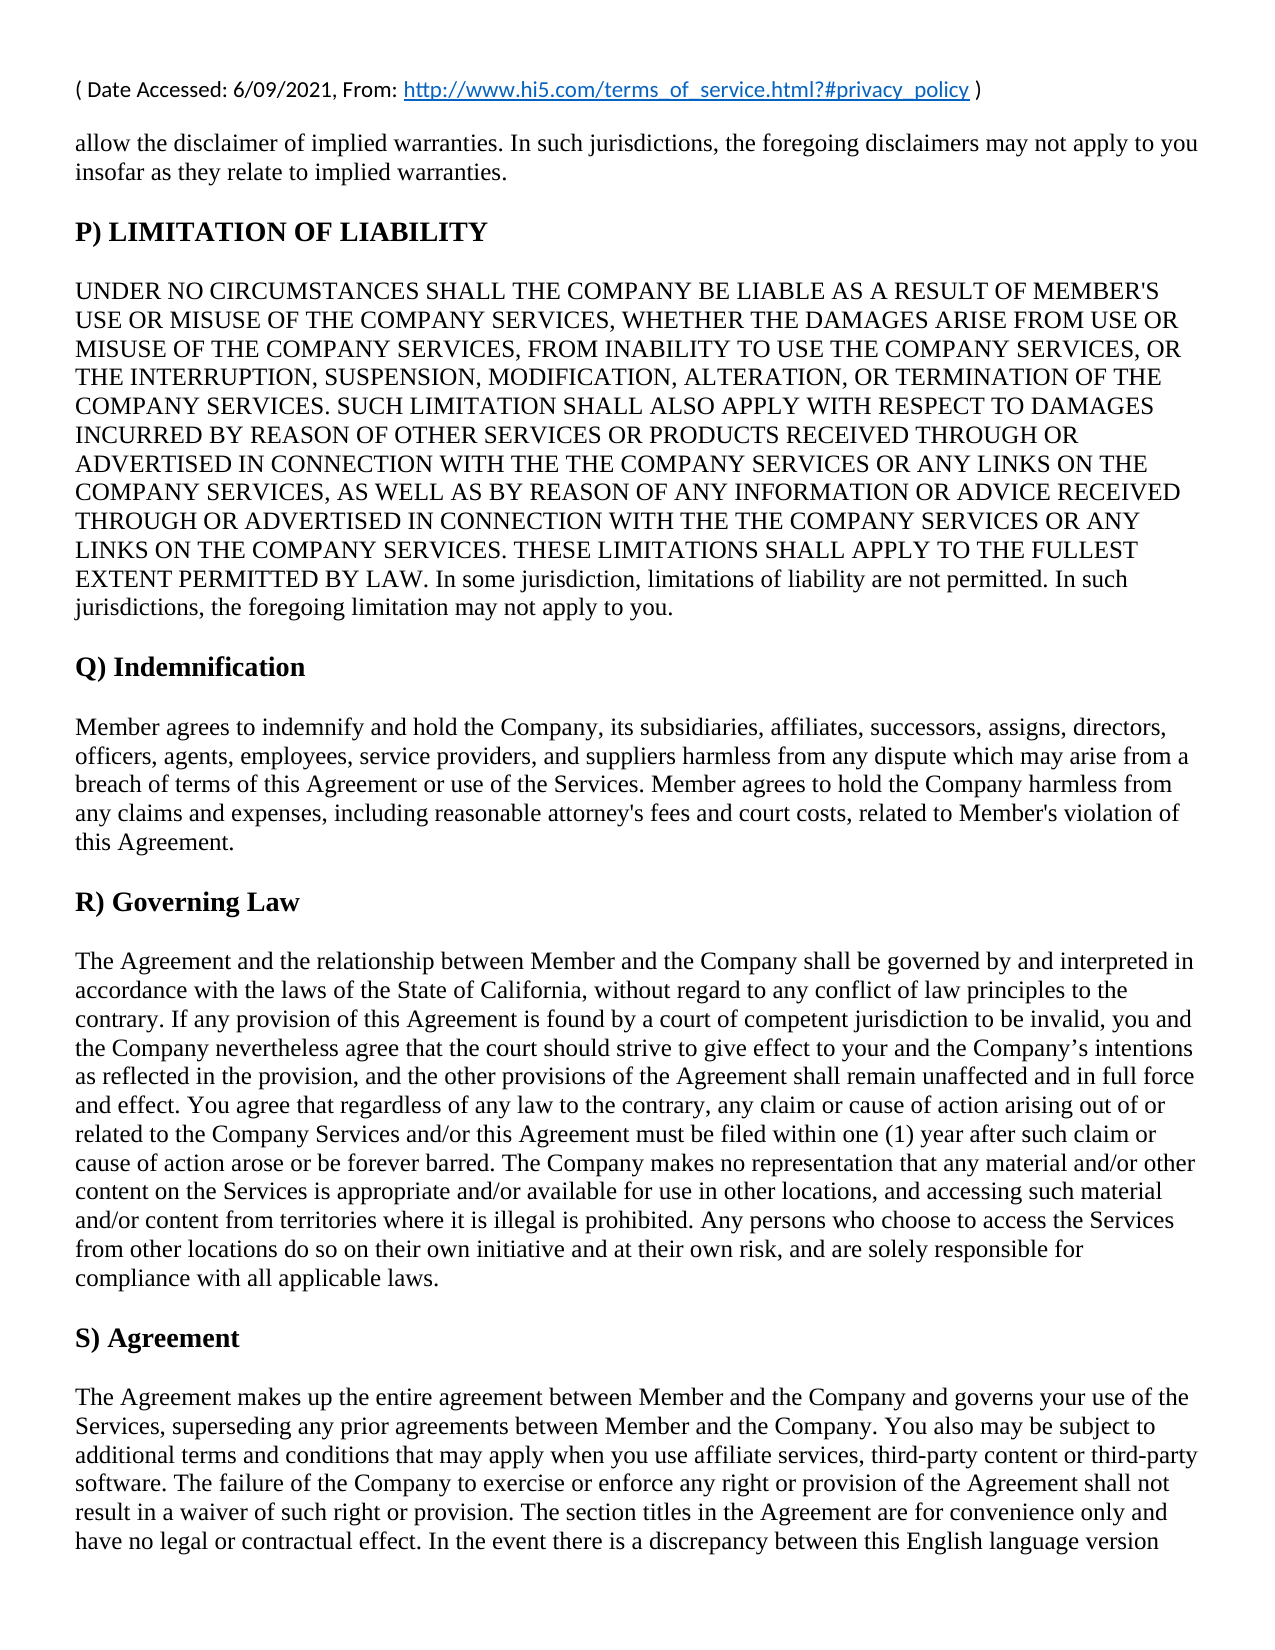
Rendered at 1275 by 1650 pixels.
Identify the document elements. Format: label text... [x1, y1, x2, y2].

text Q) Indemnification [75, 650, 1200, 683]
text S) Agreement [75, 1321, 1200, 1353]
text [75, 128, 1200, 186]
text Member agrees to indemnify and hold the Company, its subsidiaries, affiliates, successors, assigns, directors, officers, agents, employees, service providers, and suppliers harmless from any dispute which may arise from a breach of terms of this Agreement or use of the Services. Member agrees to hold the Company harmless from any claims and expenses, including reasonable attorney's fees and court costs, related to Member's violation of this Agreement. [75, 712, 1200, 856]
text UNDER NO CIRCUMSTANCES SHALL THE COMPANY BE LIABLE AS A RESULT OF MEMBER'S USE OR MISUSE OF THE COMPANY SERVICES, WHETHER THE DAMAGES ARISE FROM USE OR MISUSE OF THE COMPANY SERVICES, FROM INABILITY TO USE THE COMPANY SERVICES, OR THE INTERRUPTION, SUSPENSION, MODIFICATION, ALTERATION, OR TERMINATION OF THE COMPANY SERVICES. SUCH LIMITATION SHALL ALSO APPLY WITH RESPECT TO DAMAGES INCURRED BY REASON OF OTHER SERVICES OR PRODUCTS RECEIVED THROUGH OR ADVERTISED IN CONNECTION WITH THE THE COMPANY SERVICES OR ANY LINKS ON THE COMPANY SERVICES, AS WELL AS BY REASON OF ANY INFORMATION OR ADVICE RECEIVED THROUGH OR ADVERTISED IN CONNECTION WITH THE THE COMPANY SERVICES OR ANY LINKS ON THE COMPANY SERVICES. THESE LIMITATIONS SHALL APPLY TO THE FULLEST EXTENT PERMITTED BY LAW. In some jurisdiction, limitations of liability are not permitted. In such jurisdictions, the foregoing limitation may not apply to you. [75, 276, 1200, 621]
text P) LIMITATION OF LIABILITY [75, 215, 1200, 247]
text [75, 1382, 1200, 1555]
text The Agreement and the relationship between Member and the Company shall be governed by and interpreted in accordance with the laws of the State of California, without regard to any conflict of law principles to the contrary. If any provision of this Agreement is found by a court of competent jurisdiction to be invalid, you and the Company nevertheless agree that the court should strive to give effect to your and the Company’s intentions as reflected in the provision, and the other provisions of the Agreement shall remain unaffected and in full force and effect. You agree that regardless of any law to the contrary, any claim or cause of action arising out of or related to the Company Services and/or this Agreement must be filed within one (1) year after such claim or cause of action arose or be forever barred. The Company makes no representation that any material and/or other content on the Services is appropriate and/or available for use in other locations, and accessing such material and/or content from territories where it is illegal is prohibited. Any persons who choose to access the Services from other locations do so on their own initiative and at their own risk, and are solely responsible for compliance with all applicable laws. [75, 946, 1200, 1291]
text R) Governing Law [75, 885, 1200, 917]
